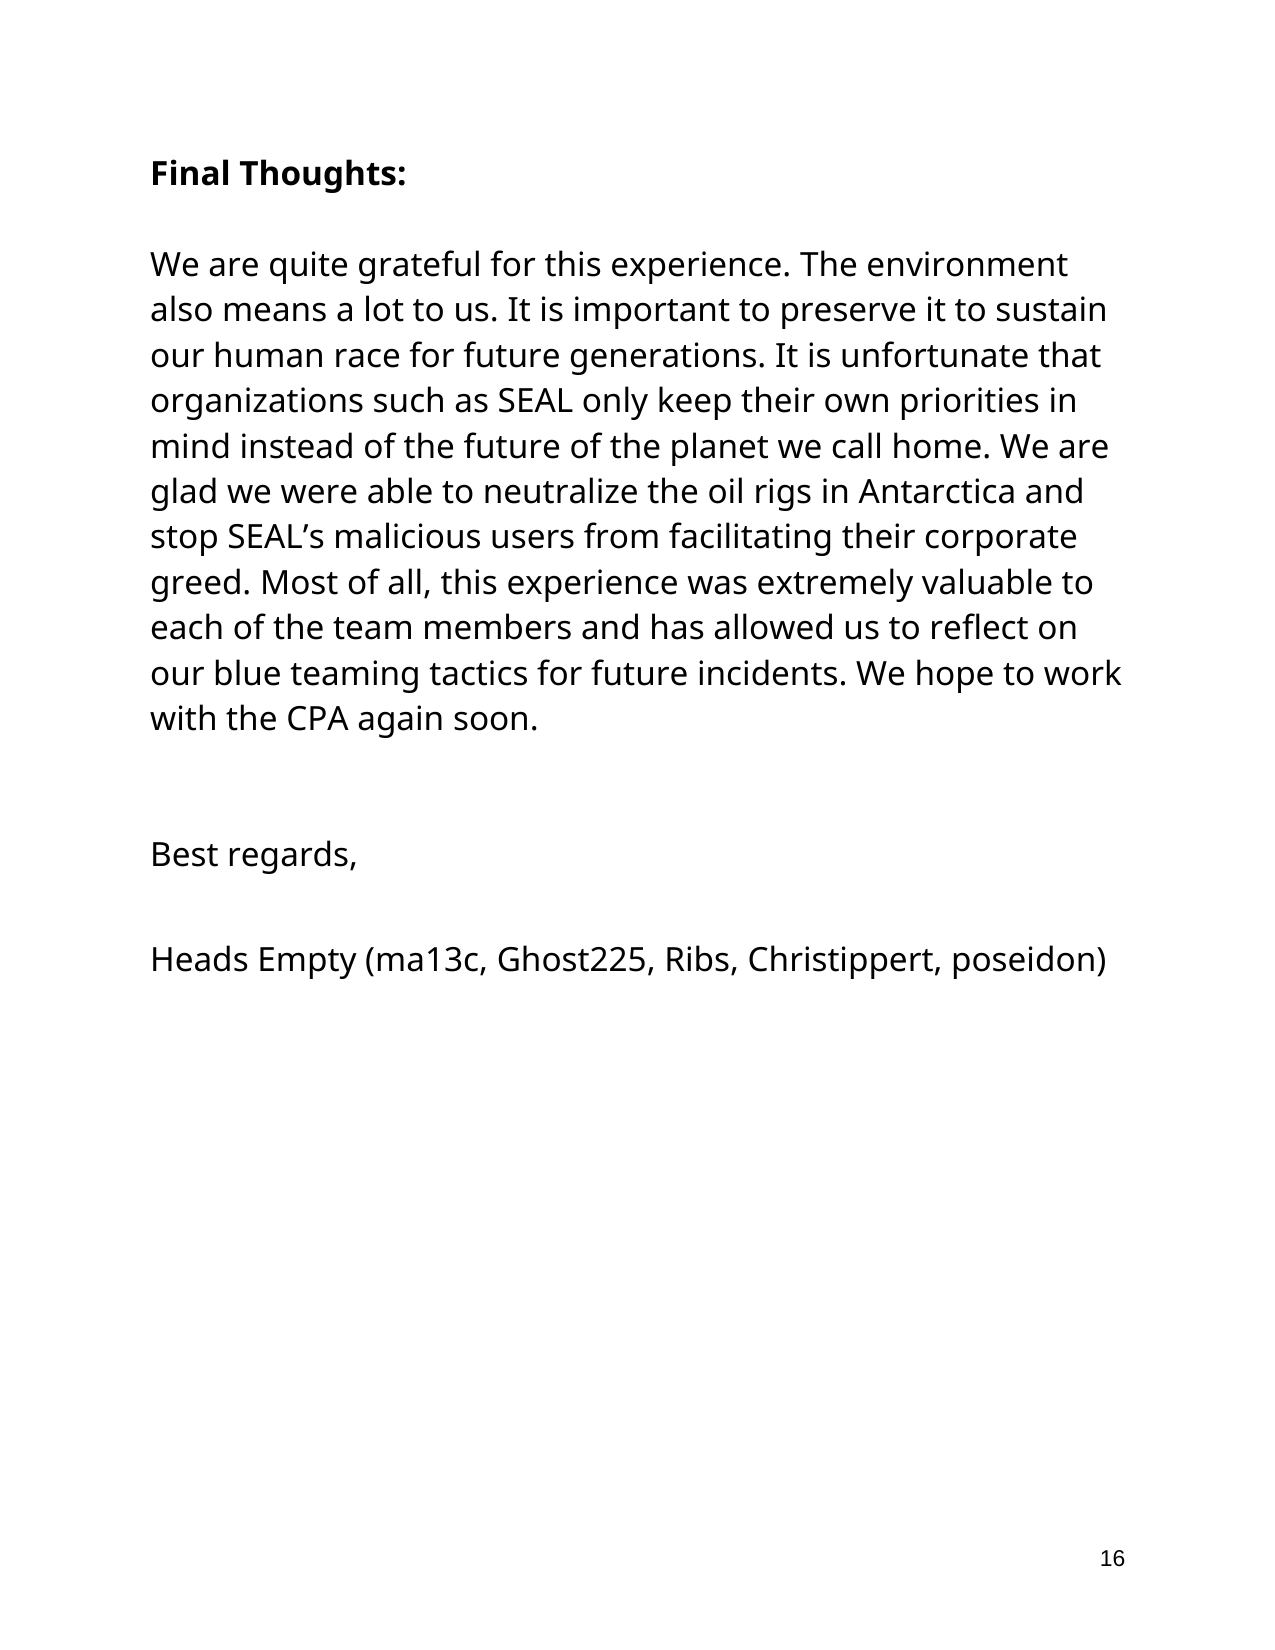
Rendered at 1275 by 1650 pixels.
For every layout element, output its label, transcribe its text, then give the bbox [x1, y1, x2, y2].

text Best regards, [150, 831, 1125, 877]
text We are quite grateful for this experience. The environment also means a lot to us. It is important to preserve it to sustain our human race for future generations. It is unfortunate that organizations such as SEAL only keep their own priorities in mind instead of the future of the planet we call home. We are glad we were able to neutralize the oil rigs in Antarctica and stop SEAL’s malicious users from facilitating their corporate greed. Most of all, this experience was extremely valuable to each of the team members and has allowed us to reflect on our blue teaming tactics for future incidents. We hope to work with the CPA again soon. [150, 241, 1125, 740]
text Final Thoughts: [150, 150, 1125, 195]
text Heads Empty (ma13c, Ghost225, Ribs, Christippert, poseidon) [150, 936, 1125, 981]
